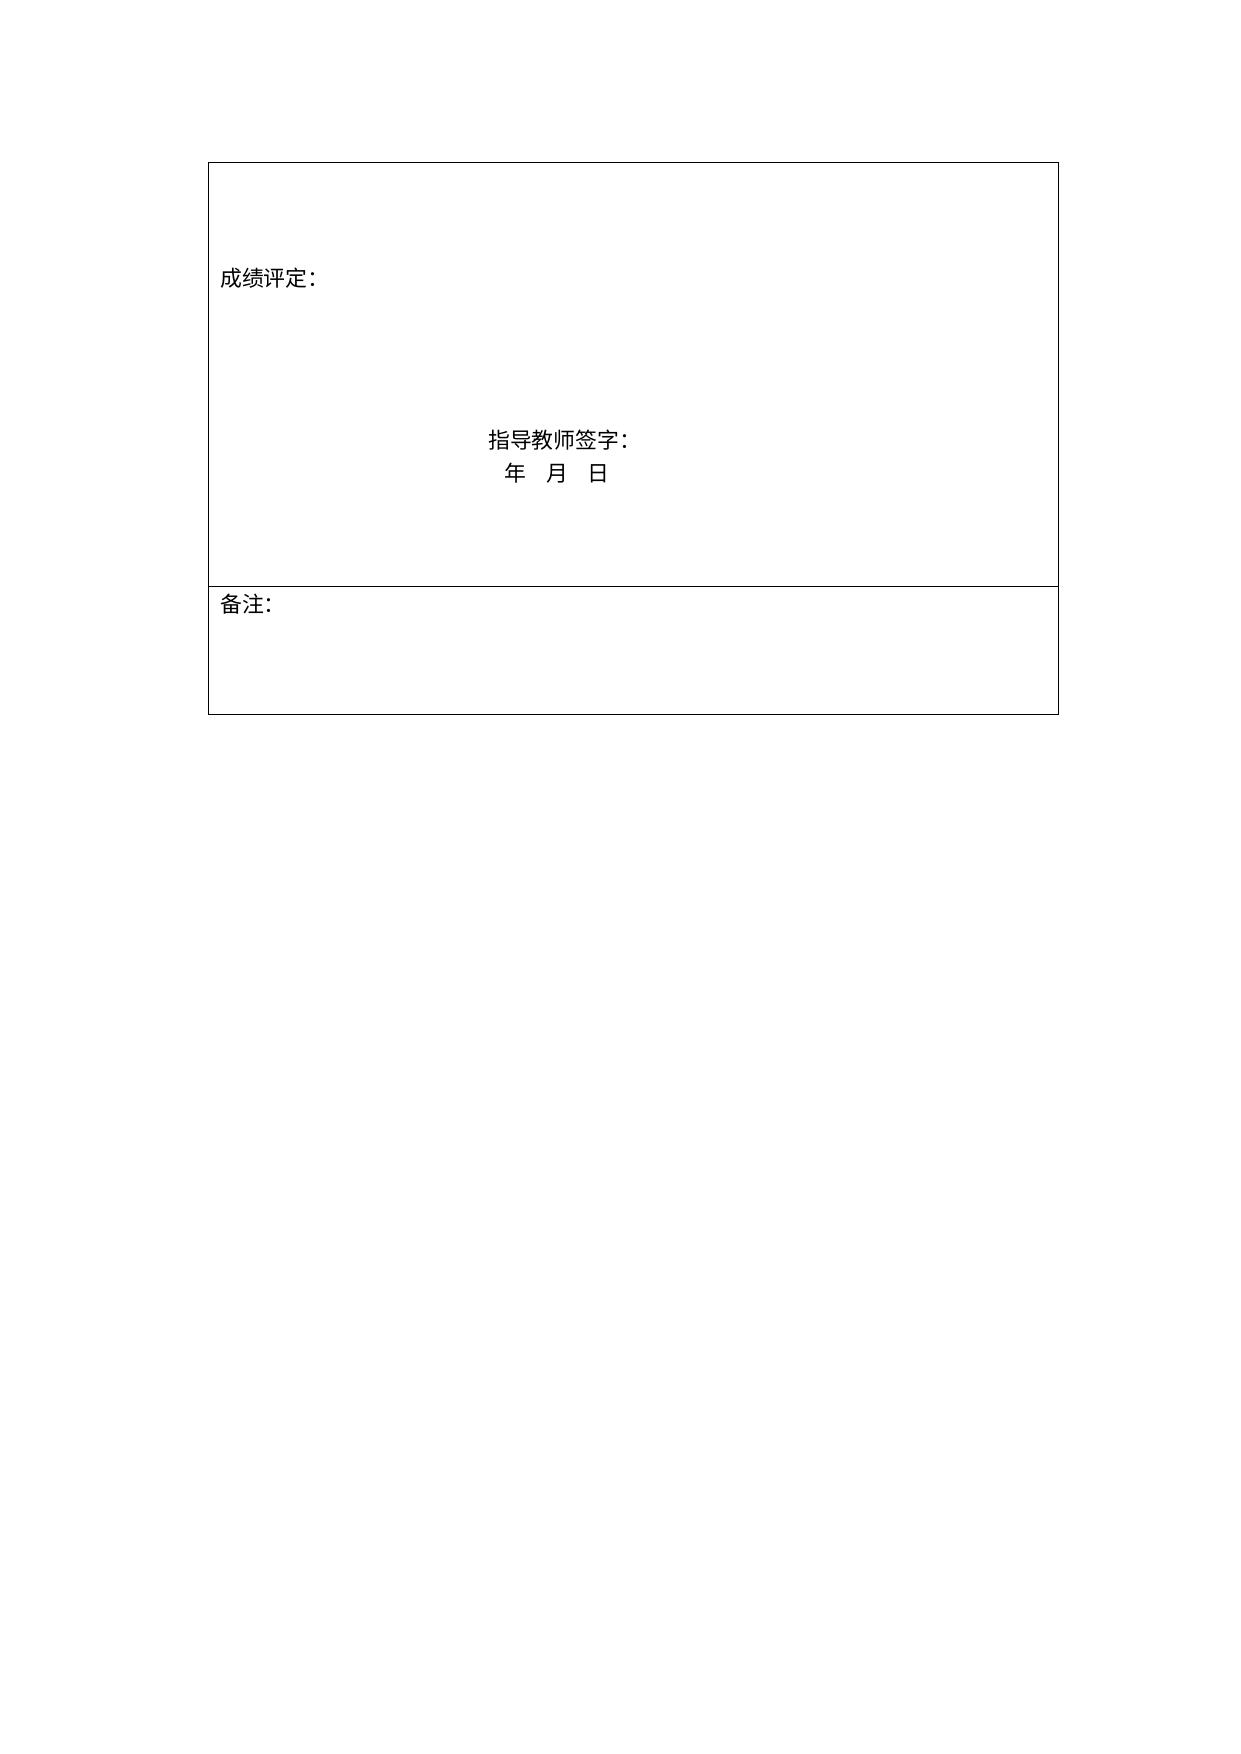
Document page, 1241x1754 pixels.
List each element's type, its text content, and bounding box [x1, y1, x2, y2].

table_cell 备注： [209, 587, 1058, 714]
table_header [209, 163, 1058, 586]
